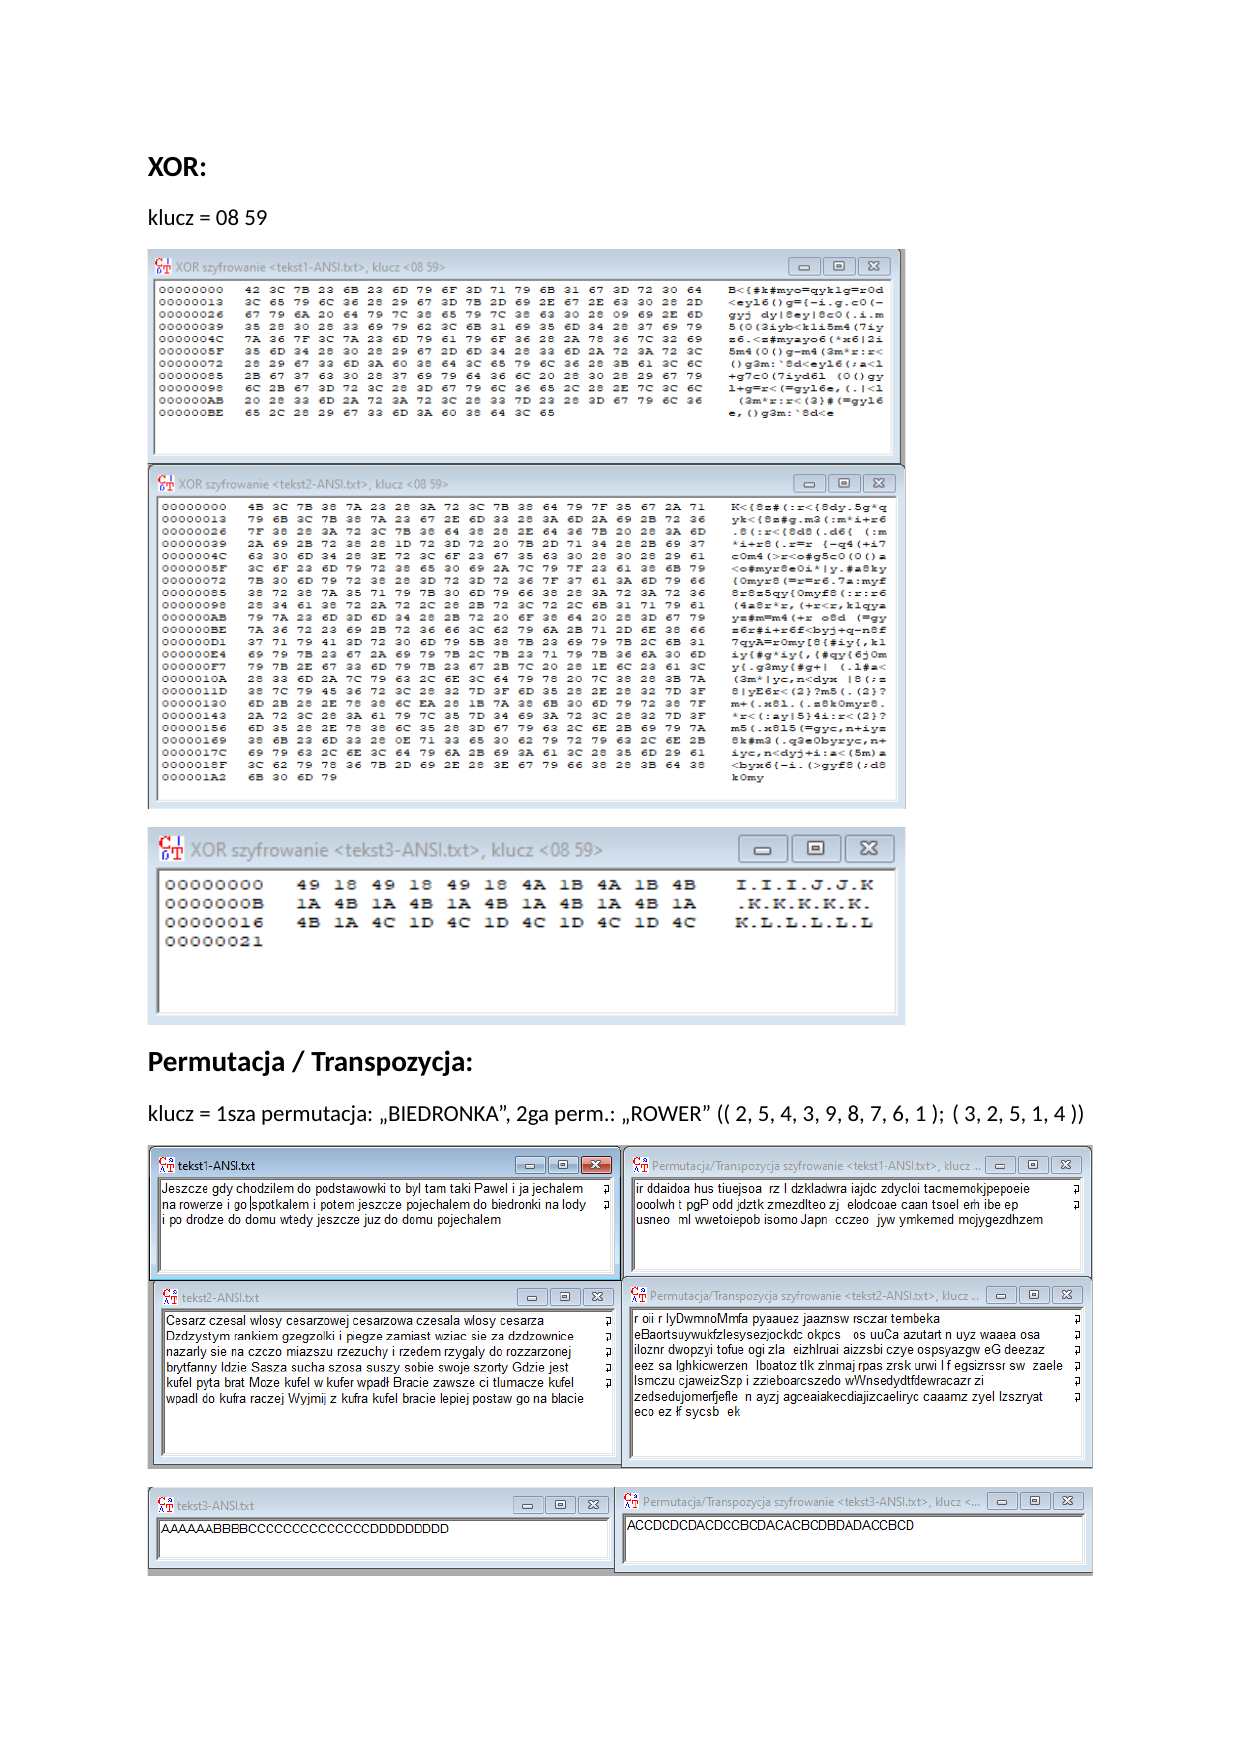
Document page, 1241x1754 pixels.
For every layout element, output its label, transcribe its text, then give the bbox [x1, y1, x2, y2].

text klucz = 08 59 [148, 203, 1093, 231]
picture [147, 1487, 1093, 1576]
picture [147, 1145, 1093, 1469]
text XOR: [148, 148, 1093, 183]
text klucz = 1sza permutacja: „BIEDRONKA”, 2ga perm.: „ROWER” (( 2, 5, 4, 3, 9, 8, 7, 6, 1 ); ( 3, 2, 5, 1, 4 )) [148, 1099, 1093, 1127]
text Permutacja / Transpozycja: [148, 1043, 1093, 1079]
picture [147, 827, 906, 1025]
picture [147, 249, 906, 809]
